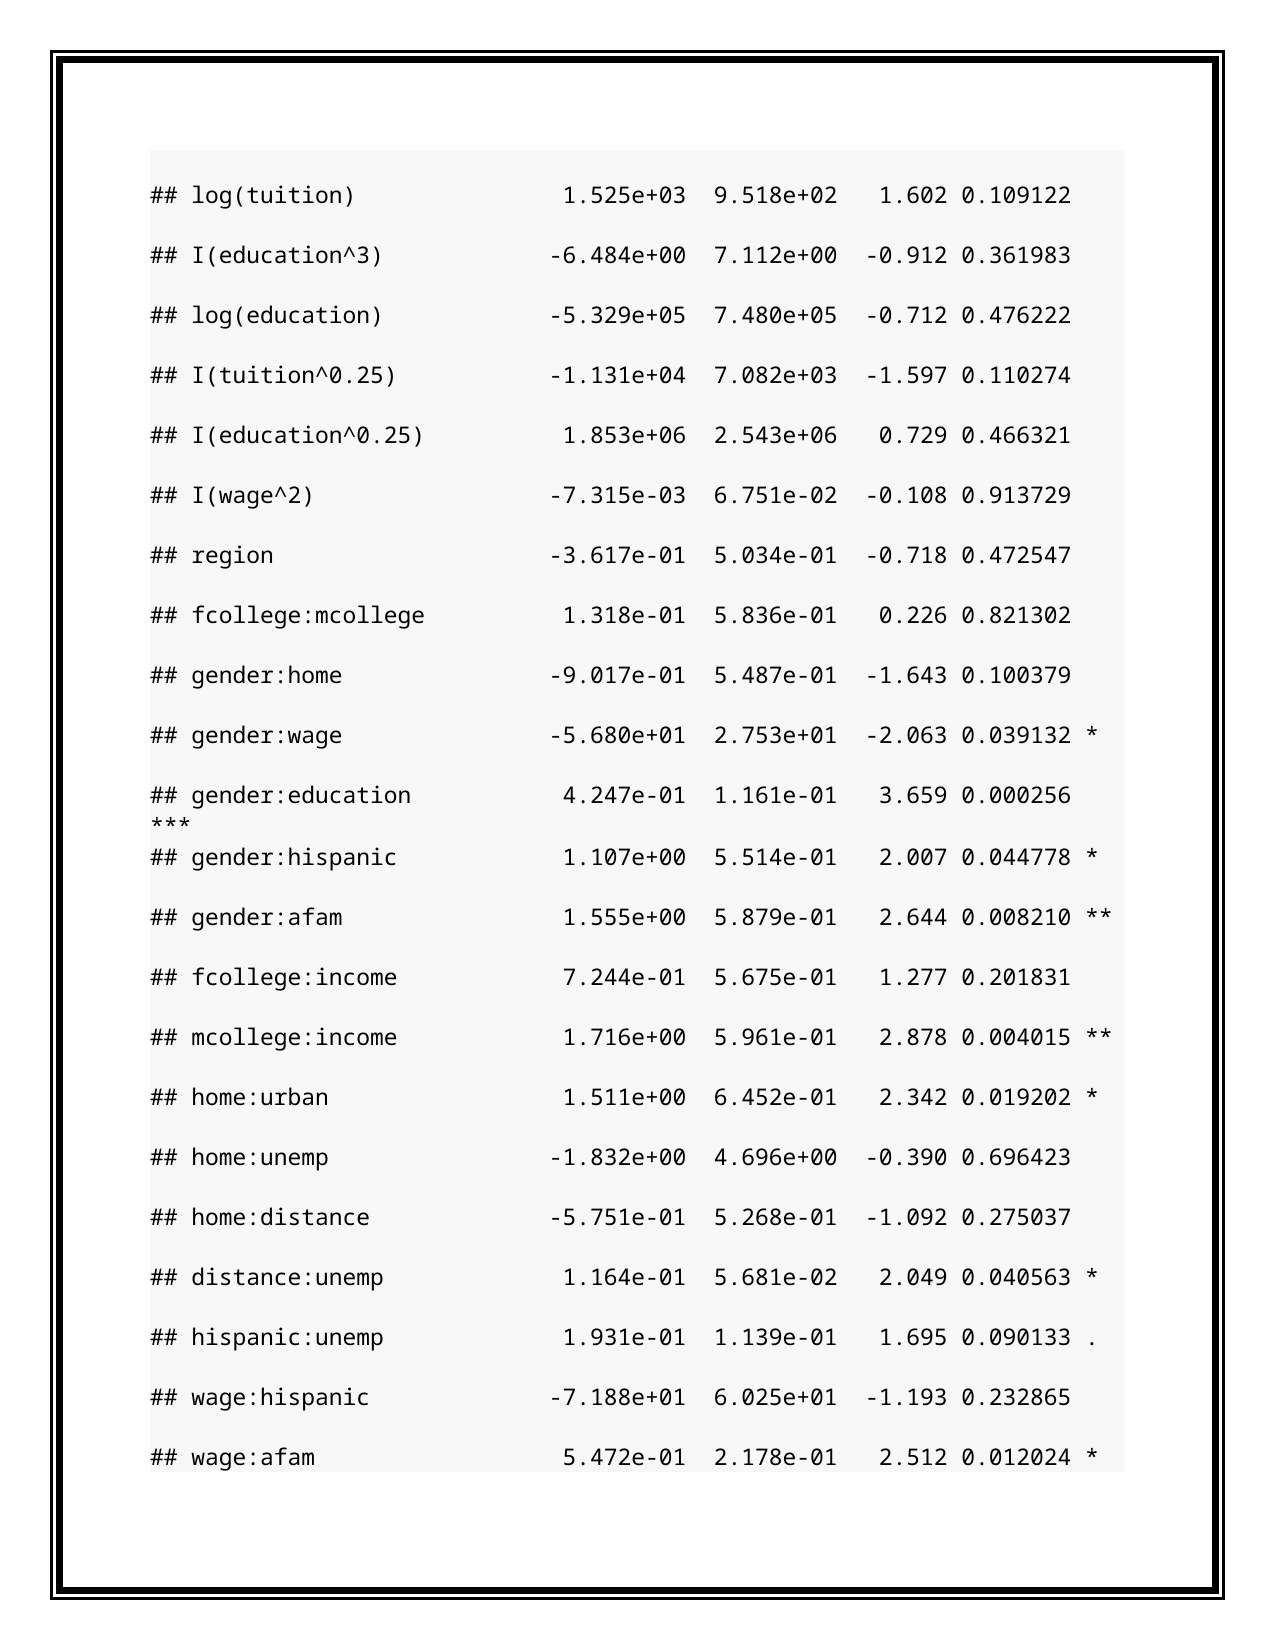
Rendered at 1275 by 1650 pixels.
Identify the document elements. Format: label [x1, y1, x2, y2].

text [150, 150, 1125, 1472]
